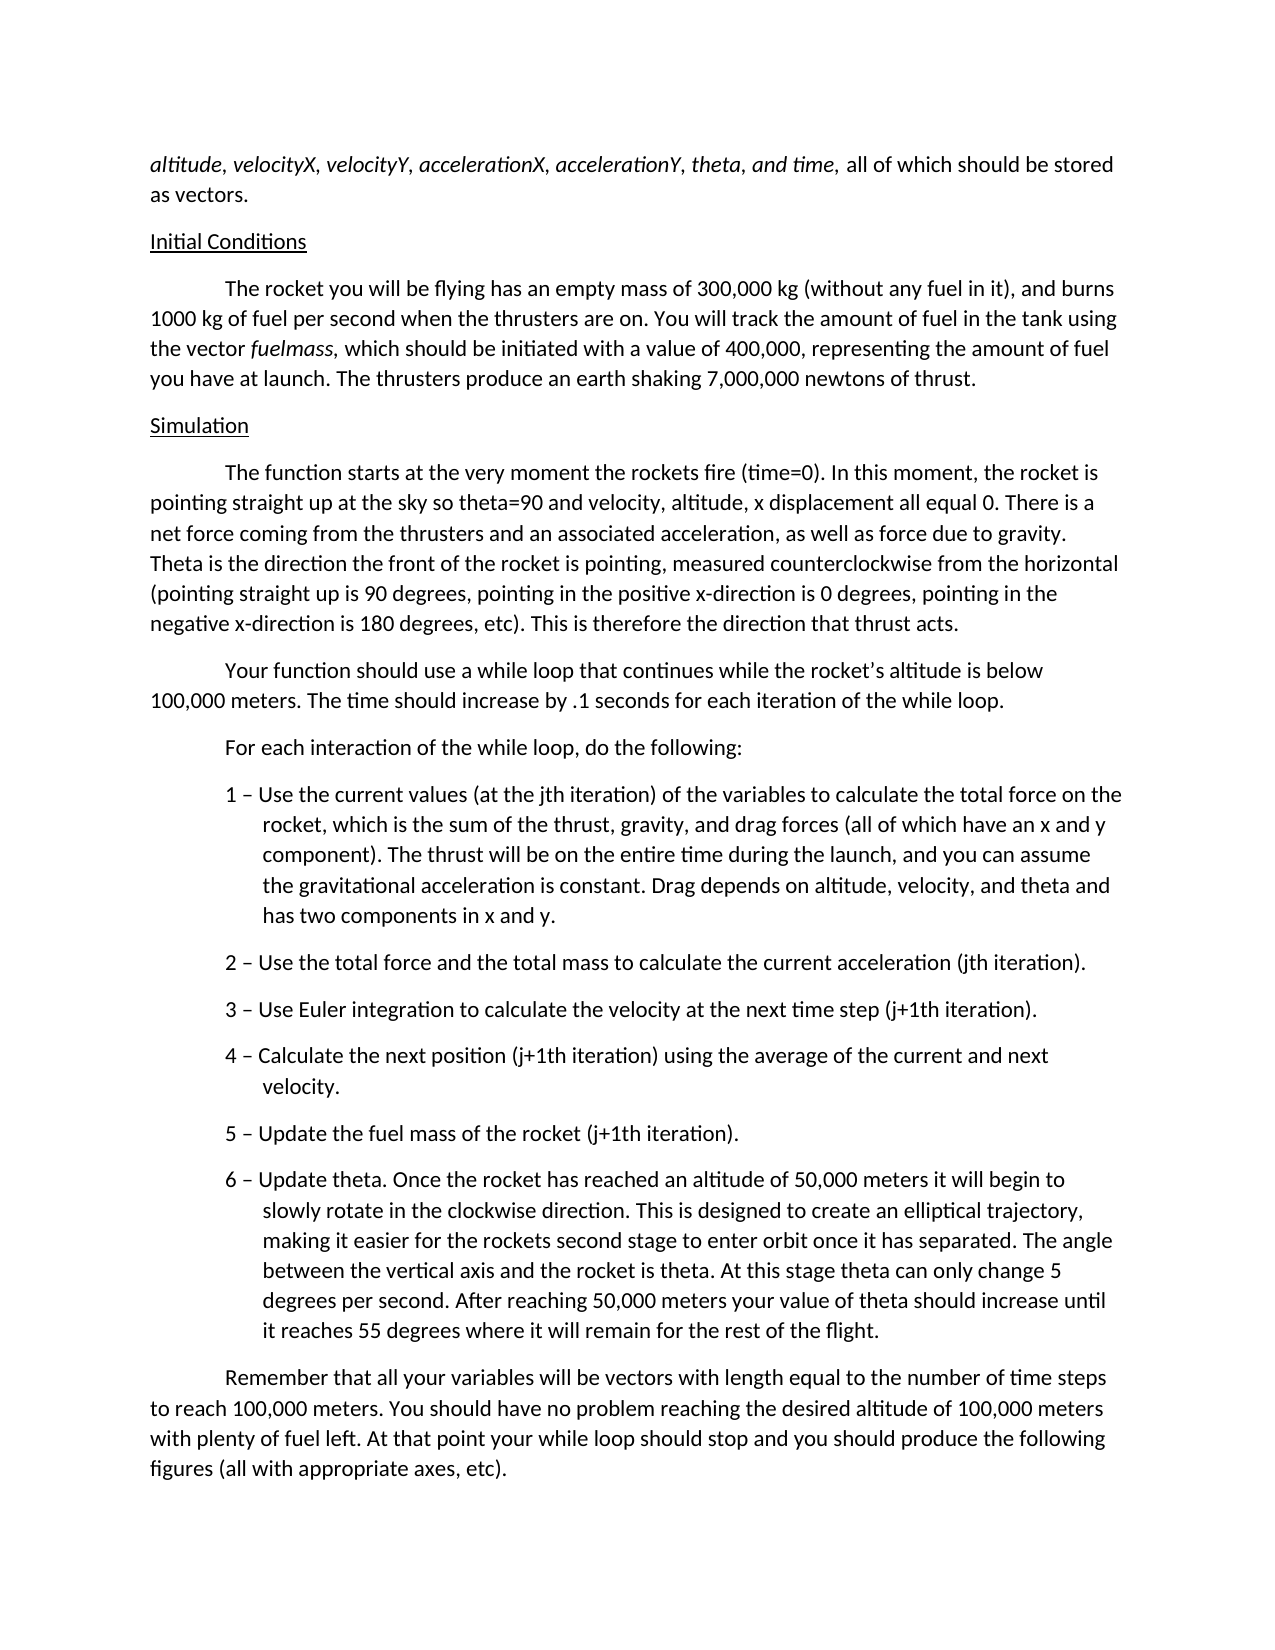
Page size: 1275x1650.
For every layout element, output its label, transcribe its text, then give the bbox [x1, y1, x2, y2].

text 1 – Use the current values (at the jth iteration) of the variables to calculate the total force on the rocket, which is the sum of the thrust, gravity, and drag forces (all of which have an x and y component). The thrust will be on the entire time during the launch, and you can assume the gravitational acceleration is constant. Drag depends on altitude, velocity, and theta and has two components in x and y. [225, 780, 1125, 929]
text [150, 150, 1125, 208]
text 4 – Calculate the next position (j+1th iteration) using the average of the current and next velocity. [225, 1042, 1125, 1100]
text Simulation [150, 411, 1125, 439]
text For each interaction of the while loop, do the following: [150, 733, 1125, 761]
text Remember that all your variables will be vectors with length equal to the number of time steps to reach 100,000 meters. You should have no problem reaching the desired altitude of 100,000 meters with plenty of fuel left. At that point your while loop should stop and you should produce the following figures (all with appropriate axes, etc). [150, 1363, 1125, 1482]
text Your function should use a while loop that continues while the rocket’s altitude is below 100,000 meters. The time should increase by .1 seconds for each iteration of the while loop. [150, 656, 1125, 714]
text 3 – Use Euler integration to calculate the velocity at the next time step (j+1th iteration). [225, 995, 1125, 1023]
text 2 – Use the total force and the total mass to calculate the current acceleration (jth iteration). [225, 948, 1125, 976]
text The rocket you will be flying has an empty mass of 300,000 kg (without any fuel in it), and burns 1000 kg of fuel per second when the thrusters are on. You will track the amount of fuel in the tank using the vector fuelmass, which should be initiated with a value of 400,000, representing the amount of fuel you have at launch. The thrusters produce an earth shaking 7,000,000 newtons of thrust. [150, 274, 1125, 393]
text 5 – Update the fuel mass of the rocket (j+1th iteration). [225, 1119, 1125, 1147]
text The function starts at the very moment the rockets fire (time=0). In this moment, the rocket is pointing straight up at the sky so theta=90 and velocity, altitude, x displacement all equal 0. There is a net force coming from the thrusters and an associated acceleration, as well as force due to gravity. Theta is the direction the front of the rocket is pointing, measured counterclockwise from the horizontal (pointing straight up is 90 degrees, pointing in the positive x-direction is 0 degrees, pointing in the negative x-direction is 180 degrees, etc). This is therefore the direction that thrust acts. [150, 458, 1125, 637]
text Initial Conditions [150, 227, 1125, 255]
text 6 – Update theta. Once the rocket has reached an altitude of 50,000 meters it will begin to slowly rotate in the clockwise direction. This is designed to create an elliptical trajectory, making it easier for the rockets second stage to enter orbit once it has separated. The angle between the vertical axis and the rocket is theta. At this stage theta can only change 5 degrees per second. After reaching 50,000 meters your value of theta should increase until it reaches 55 degrees where it will remain for the rest of the flight. [225, 1166, 1125, 1345]
